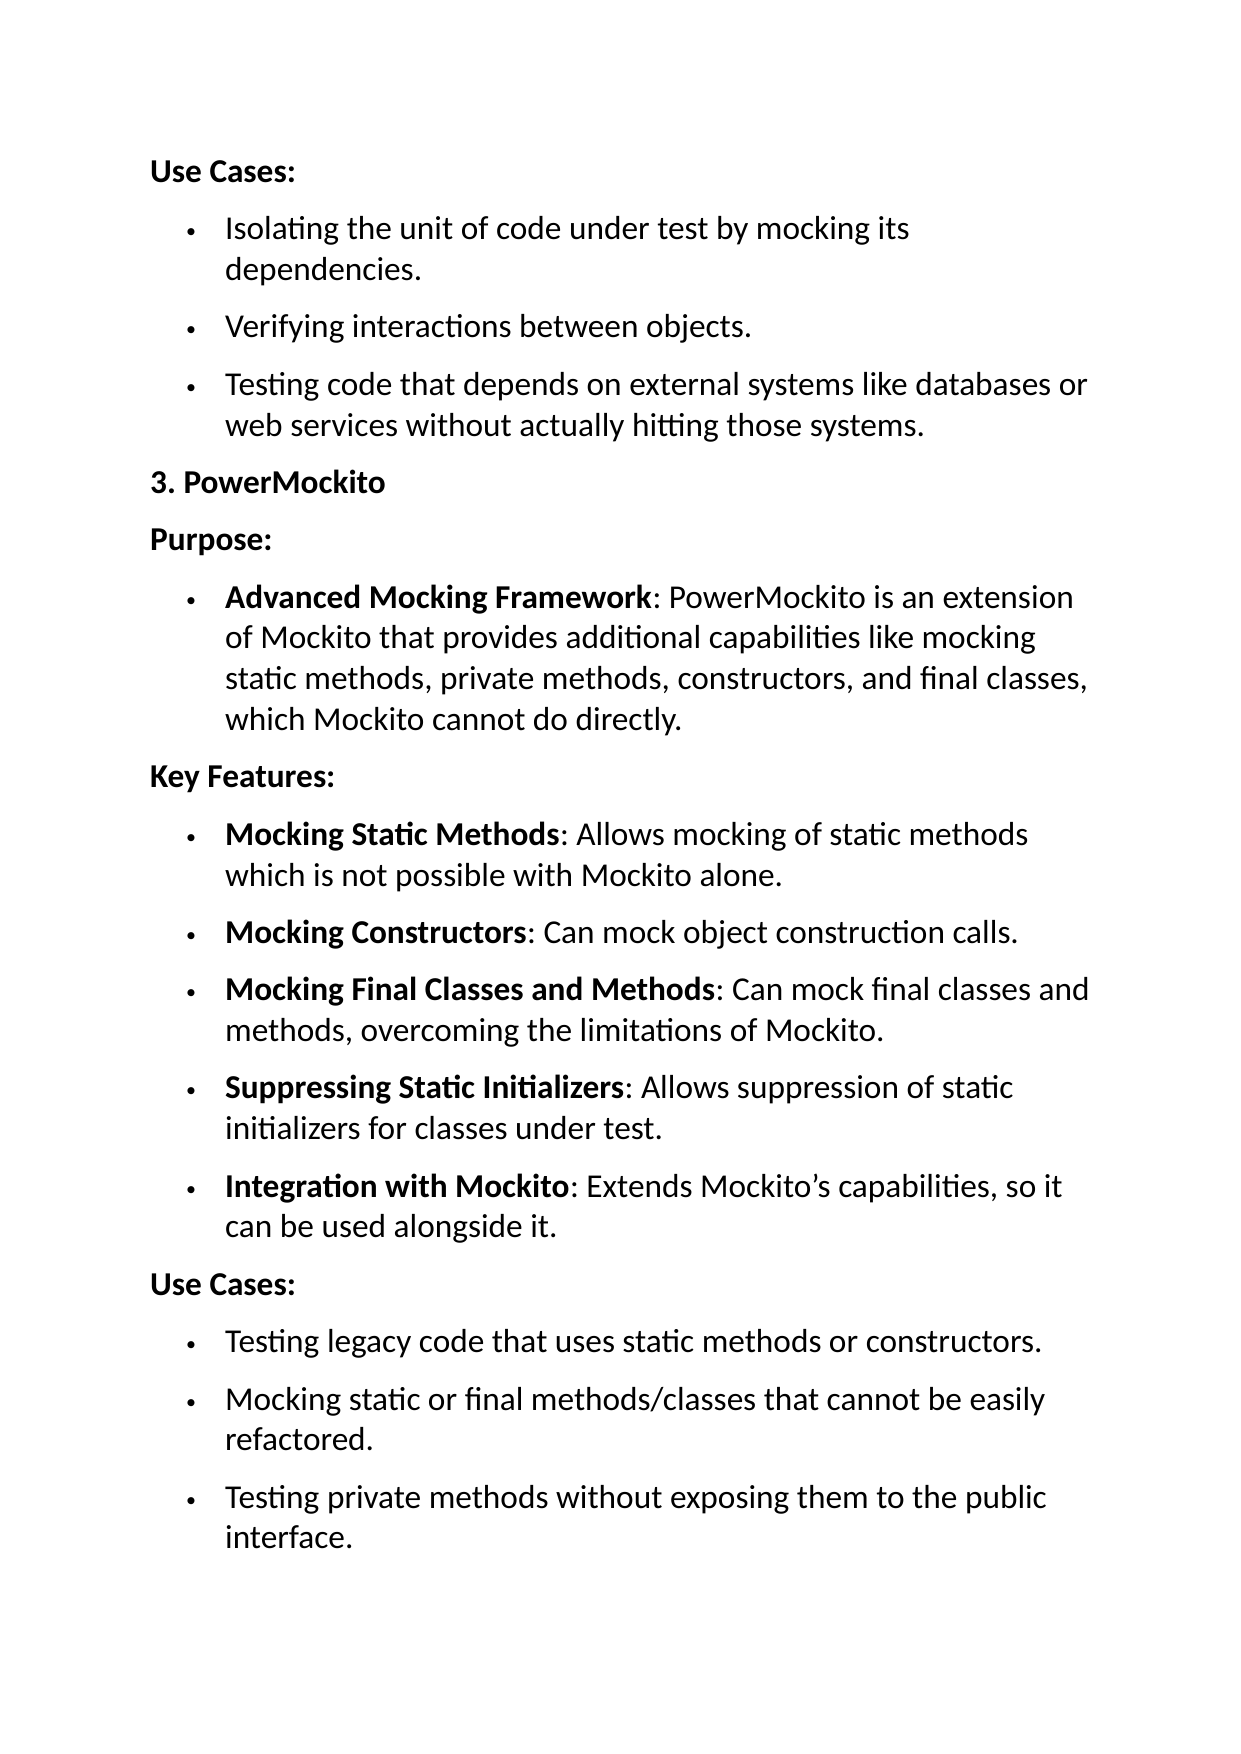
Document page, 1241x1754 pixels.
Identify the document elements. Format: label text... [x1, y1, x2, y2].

list Testing private methods without exposing them to the public interface. [187, 1476, 1090, 1557]
text Use Cases: [150, 1263, 1090, 1303]
text Use Cases: [150, 150, 1090, 191]
list Testing legacy code that uses static methods or constructors. [187, 1320, 1090, 1361]
list Verifying interactions between objects. [187, 306, 1090, 346]
list Advanced Mocking Framework: PowerMockito is an extension of Mockito that provides additional capabilities like mocking static methods, private methods, constructors, and final classes, which Mockito cannot do directly. [187, 576, 1090, 739]
text Key Features: [150, 755, 1090, 796]
list Mocking Final Classes and Methods: Can mock final classes and methods, overcoming the limitations of Mockito. [187, 968, 1090, 1050]
list Mocking Static Methods: Allows mocking of static methods which is not possible with Mockito alone. [187, 813, 1090, 894]
list Suppressing Static Initializers: Allows suppression of static initializers for classes under test. [187, 1066, 1090, 1148]
list Isolating the unit of code under test by mocking its dependencies. [187, 207, 1090, 289]
list Testing code that depends on external systems like databases or web services without actually hitting those systems. [187, 363, 1090, 444]
text 3. PowerMockito [150, 461, 1090, 502]
list Mocking Constructors: Can mock object construction calls. [187, 911, 1090, 952]
text Purpose: [150, 518, 1090, 559]
list Integration with Mockito: Extends Mockito’s capabilities, so it can be used alongside it. [187, 1164, 1090, 1246]
list Mocking static or final methods/classes that cannot be easily refactored. [187, 1377, 1090, 1459]
